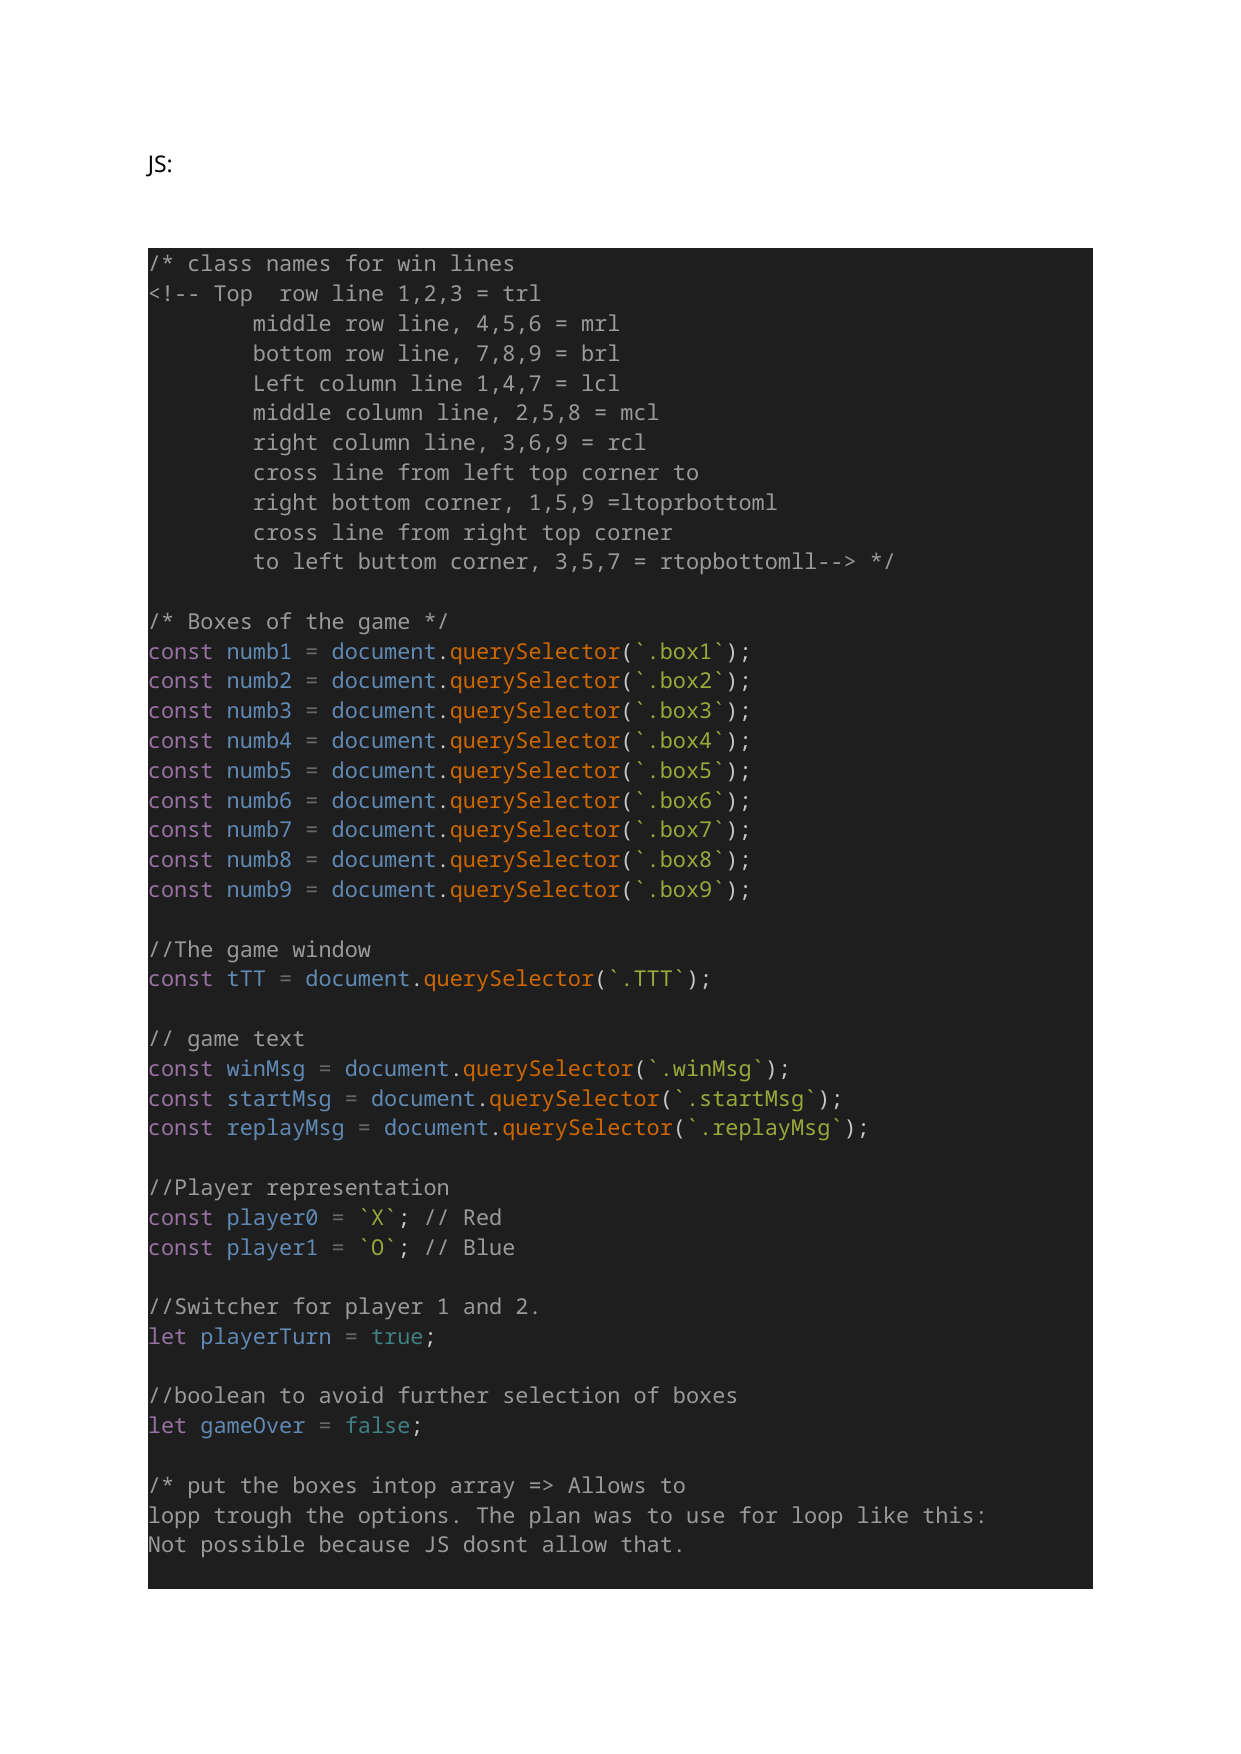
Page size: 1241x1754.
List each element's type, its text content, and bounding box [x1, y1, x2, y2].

text const numb1 = document.querySelector(`.box1`); [148, 636, 1093, 666]
text <!-- Top row line 1,2,3 = trl [148, 278, 1093, 308]
text const numb2 = document.querySelector(`.box2`); [148, 666, 1093, 695]
text right column line, 3,6,9 = rcl [148, 427, 1093, 457]
text JS: [148, 148, 1093, 179]
text let playerTurn = true; [148, 1321, 1093, 1351]
text Left column line 1,4,7 = lcl [148, 368, 1093, 397]
text const numb4 = document.querySelector(`.box4`); [148, 725, 1093, 755]
text const player1 = `O`; // Blue [148, 1232, 1093, 1261]
text cross line from left top corner to [148, 457, 1093, 487]
text const numb7 = document.querySelector(`.box7`); [148, 814, 1093, 844]
text const numb8 = document.querySelector(`.box8`); [148, 844, 1093, 874]
text /* put the boxes intop array => Allows to [148, 1470, 1093, 1500]
text const tTT = document.querySelector(`.TTT`); [148, 963, 1093, 993]
text /* class names for win lines [148, 248, 1093, 278]
text middle row line, 4,5,6 = mrl [148, 308, 1093, 338]
text middle column line, 2,5,8 = mcl [148, 397, 1093, 427]
text bottom row line, 7,8,9 = brl [148, 338, 1093, 368]
text const numb5 = document.querySelector(`.box5`); [148, 755, 1093, 785]
text const startMsg = document.querySelector(`.startMsg`); [148, 1083, 1093, 1112]
text const replayMsg = document.querySelector(`.replayMsg`); [148, 1112, 1093, 1142]
text //Switcher for player 1 and 2. [148, 1291, 1093, 1321]
text //boolean to avoid further selection of boxes [148, 1381, 1093, 1410]
text /* Boxes of the game */ [148, 606, 1093, 636]
text //The game window [148, 934, 1093, 963]
text const player0 = `X`; // Red [148, 1202, 1093, 1232]
text const numb6 = document.querySelector(`.box6`); [148, 785, 1093, 814]
text to left buttom corner, 3,5,7 = rtopbottomll--> */ [148, 546, 1093, 576]
text // game text [148, 1023, 1093, 1053]
text lopp trough the options. The plan was to use for loop like this: [148, 1500, 1093, 1529]
text const numb3 = document.querySelector(`.box3`); [148, 695, 1093, 725]
text //Player representation [148, 1172, 1093, 1202]
text right bottom corner, 1,5,9 =ltoprbottoml [148, 487, 1093, 517]
text Not possible because JS dosnt allow that. [148, 1529, 1093, 1559]
text const winMsg = document.querySelector(`.winMsg`); [148, 1053, 1093, 1083]
text let gameOver = false; [148, 1410, 1093, 1440]
text const numb9 = document.querySelector(`.box9`); [148, 874, 1093, 904]
text cross line from right top corner [148, 517, 1093, 546]
